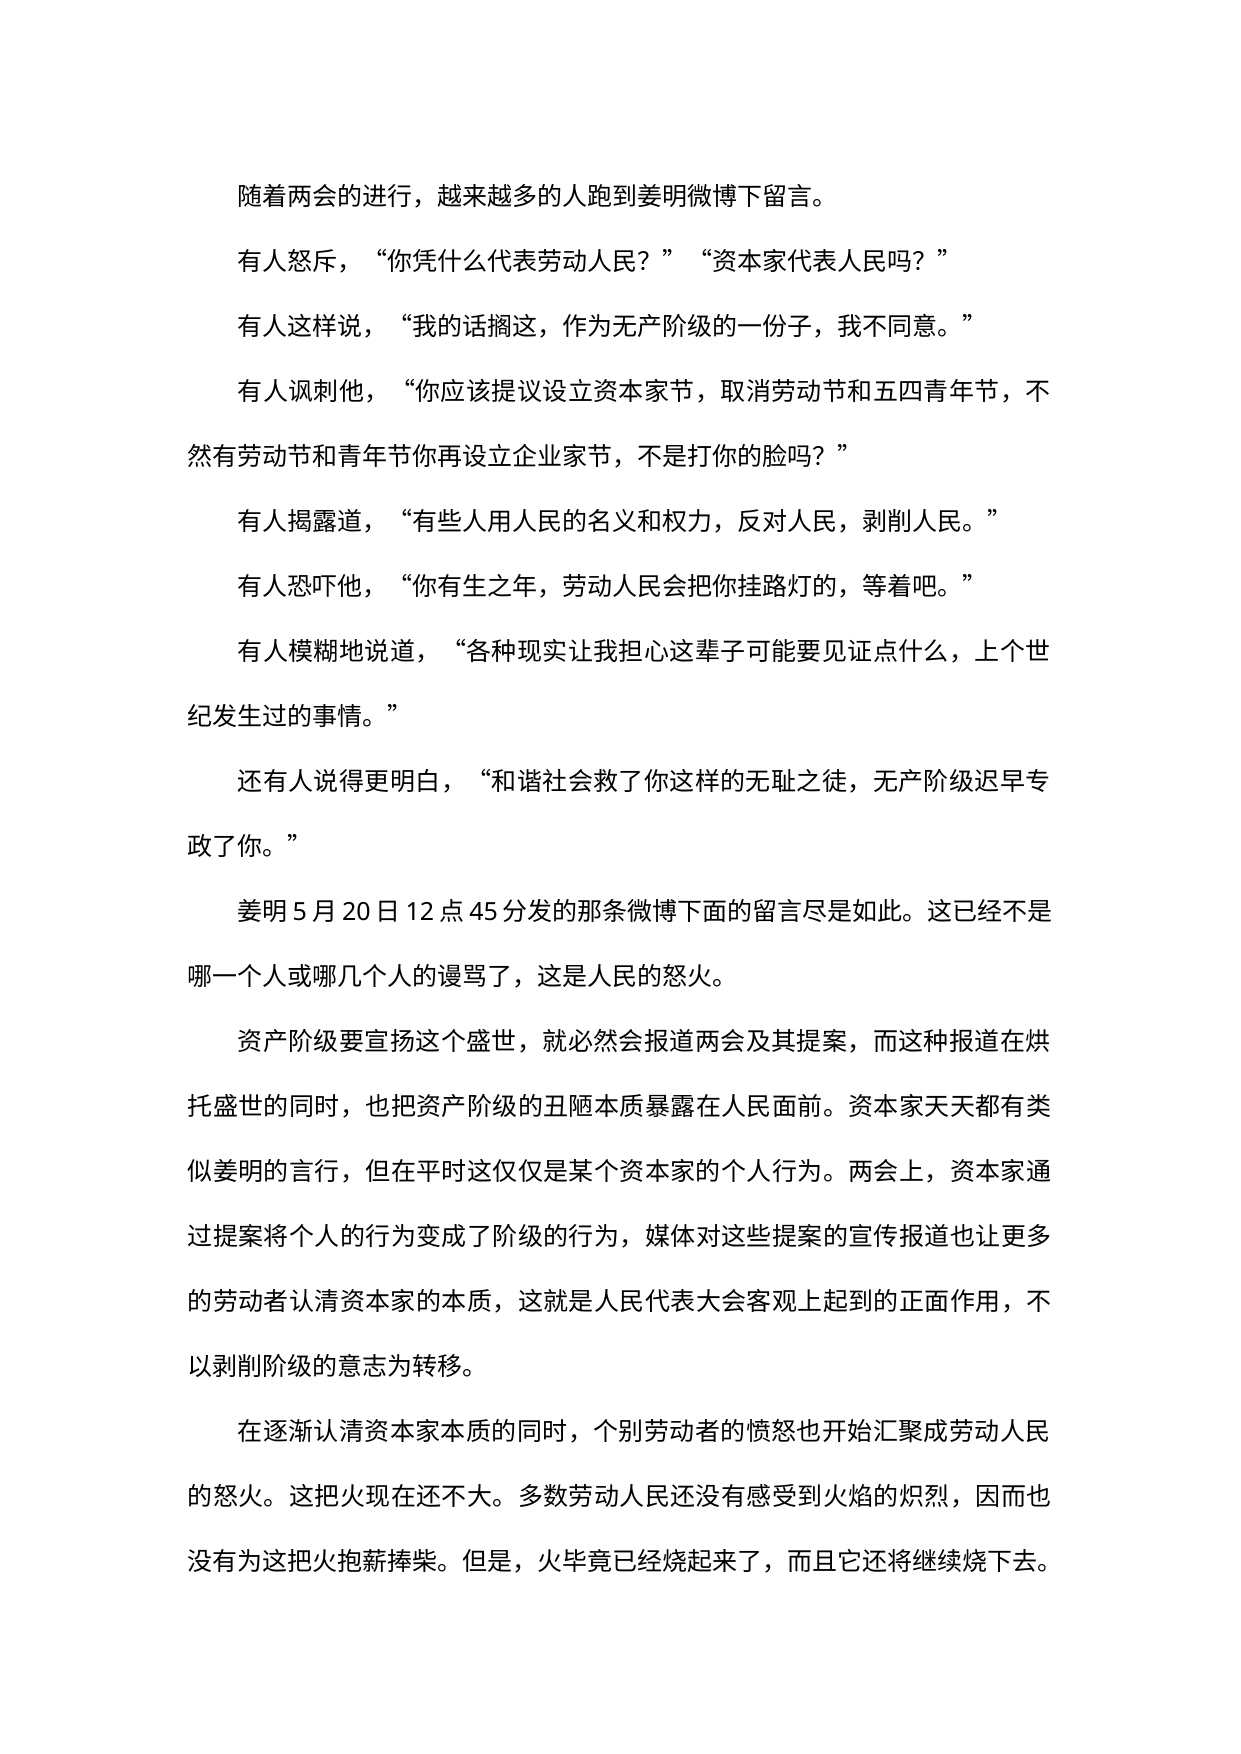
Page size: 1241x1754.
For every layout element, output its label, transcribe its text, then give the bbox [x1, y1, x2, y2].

text 资产阶级要宣扬这个盛世，就必然会报道两会及其提案，而这种报道在烘托盛世的同时，也把资产阶级的丑陋本质暴露在人民面前。资本家天天都有类似姜明的言行，但在平时这仅仅是某个资本家的个人行为。两会上，资本家通过提案将个人的行为变成了阶级的行为，媒体对这些提案的宣传报道也让更多的劳动者认清资本家的本质，这就是人民代表大会客观上起到的正面作用，不以剥削阶级的意志为转移。 [187, 1007, 1053, 1397]
text 在逐渐认清资本家本质的同时，个别劳动者的愤怒也开始汇聚成劳动人民的怒火。这把火现在还不大。多数劳动人民还没有感受到火焰的炽烈，因而也没有为这把火抱薪捧柴。但是，火毕竟已经烧起来了，而且它还将继续烧下去。 [187, 1397, 1053, 1592]
text 有人讽刺他，“你应该提议设立资本家节，取消劳动节和五四青年节，不然有劳动节和青年节你再设立企业家节，不是打你的脸吗？” [187, 357, 1053, 487]
text 有人模糊地说道，“各种现实让我担心这辈子可能要见证点什么，上个世纪发生过的事情。” [187, 617, 1053, 747]
text 有人怒斥，“你凭什么代表劳动人民？”“资本家代表人民吗？” [187, 227, 1053, 292]
text 有人这样说，“我的话搁这，作为无产阶级的一份子，我不同意。” [187, 292, 1053, 357]
text 有人恐吓他，“你有生之年，劳动人民会把你挂路灯的，等着吧。” [187, 552, 1053, 617]
text 姜明5月20日12点45分发的那条微博下面的留言尽是如此。这已经不是哪一个人或哪几个人的谩骂了，这是人民的怒火。 [187, 877, 1053, 1007]
text 随着两会的进行，越来越多的人跑到姜明微博下留言。 [187, 162, 1053, 227]
text 有人揭露道，“有些人用人民的名义和权力，反对人民，剥削人民。” [187, 487, 1053, 552]
text 还有人说得更明白，“和谐社会救了你这样的无耻之徒，无产阶级迟早专政了你。” [187, 747, 1053, 877]
